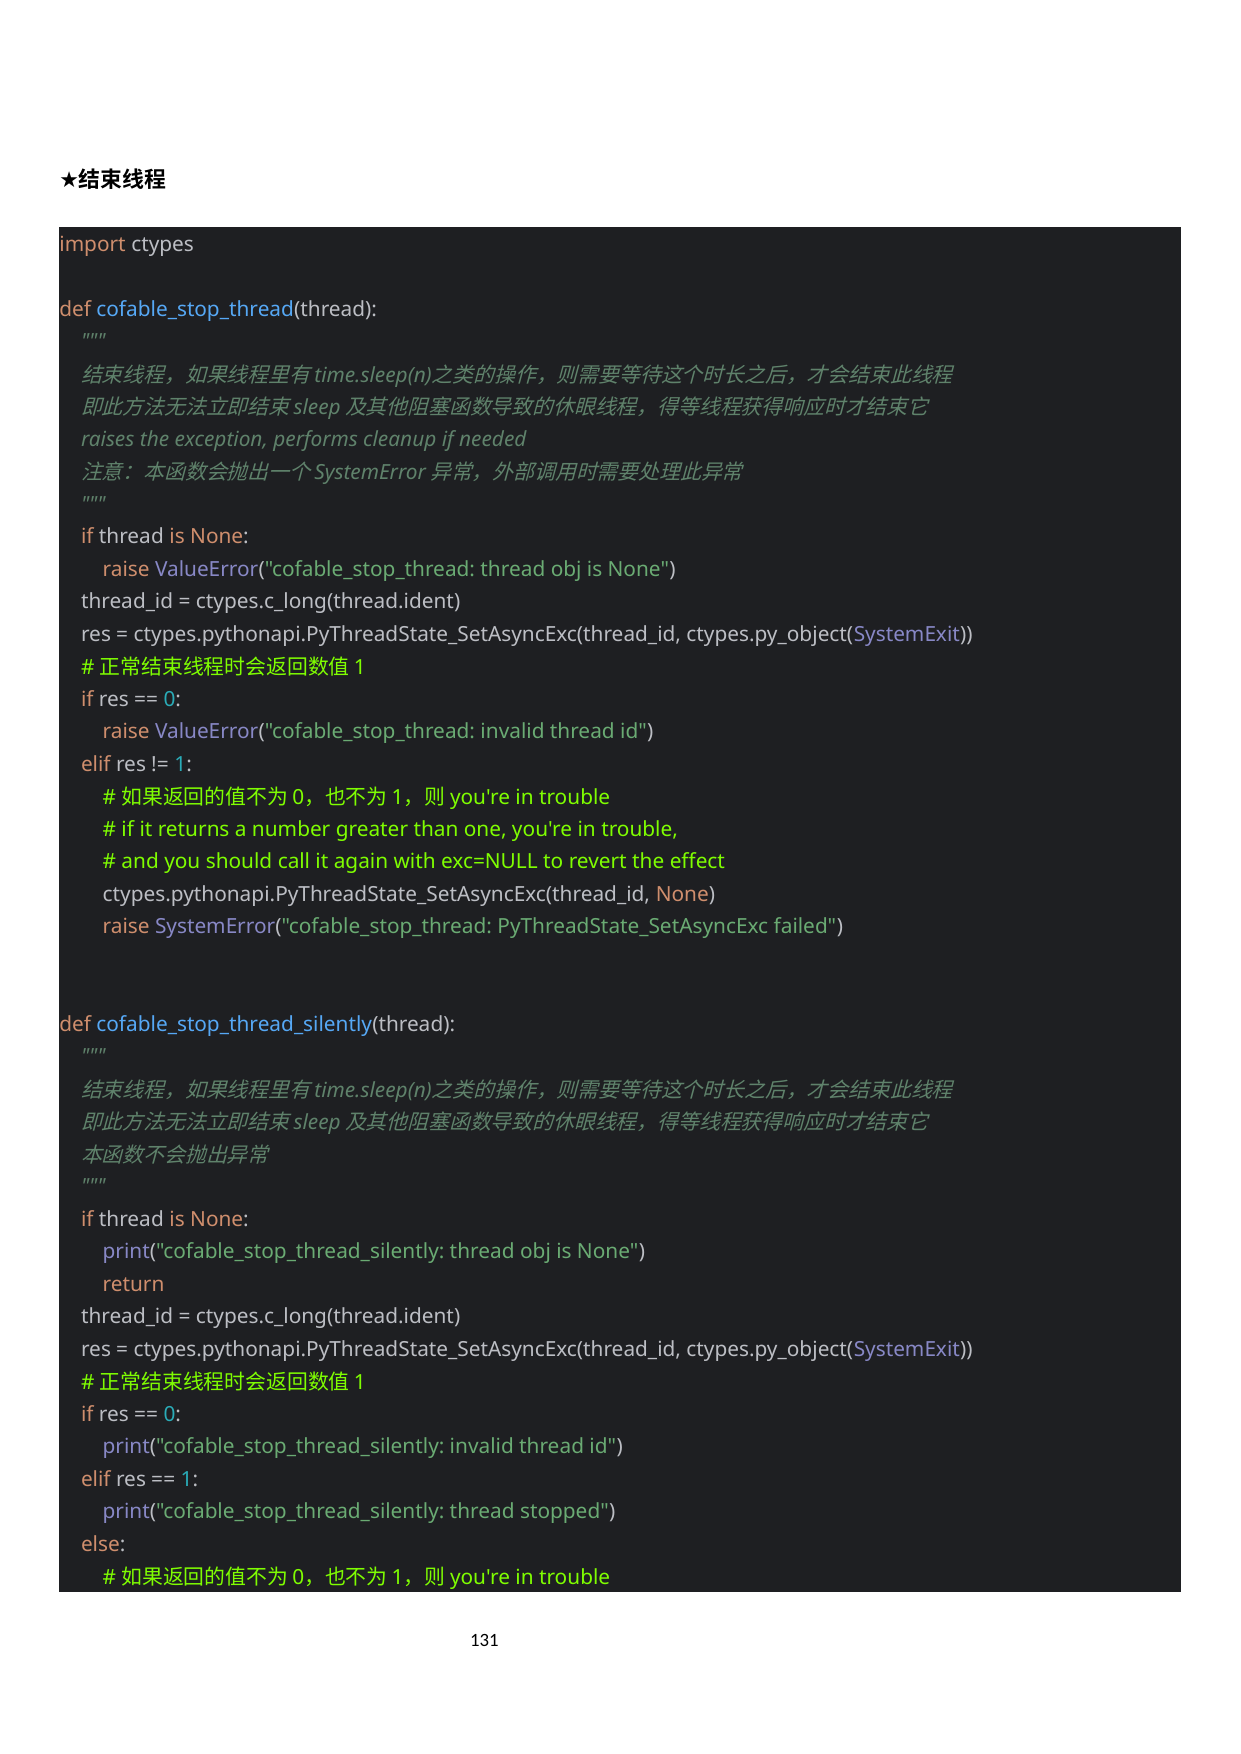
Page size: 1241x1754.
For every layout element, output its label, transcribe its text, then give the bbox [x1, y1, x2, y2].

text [59, 227, 1181, 1592]
text ★结束线程 [59, 162, 1181, 194]
